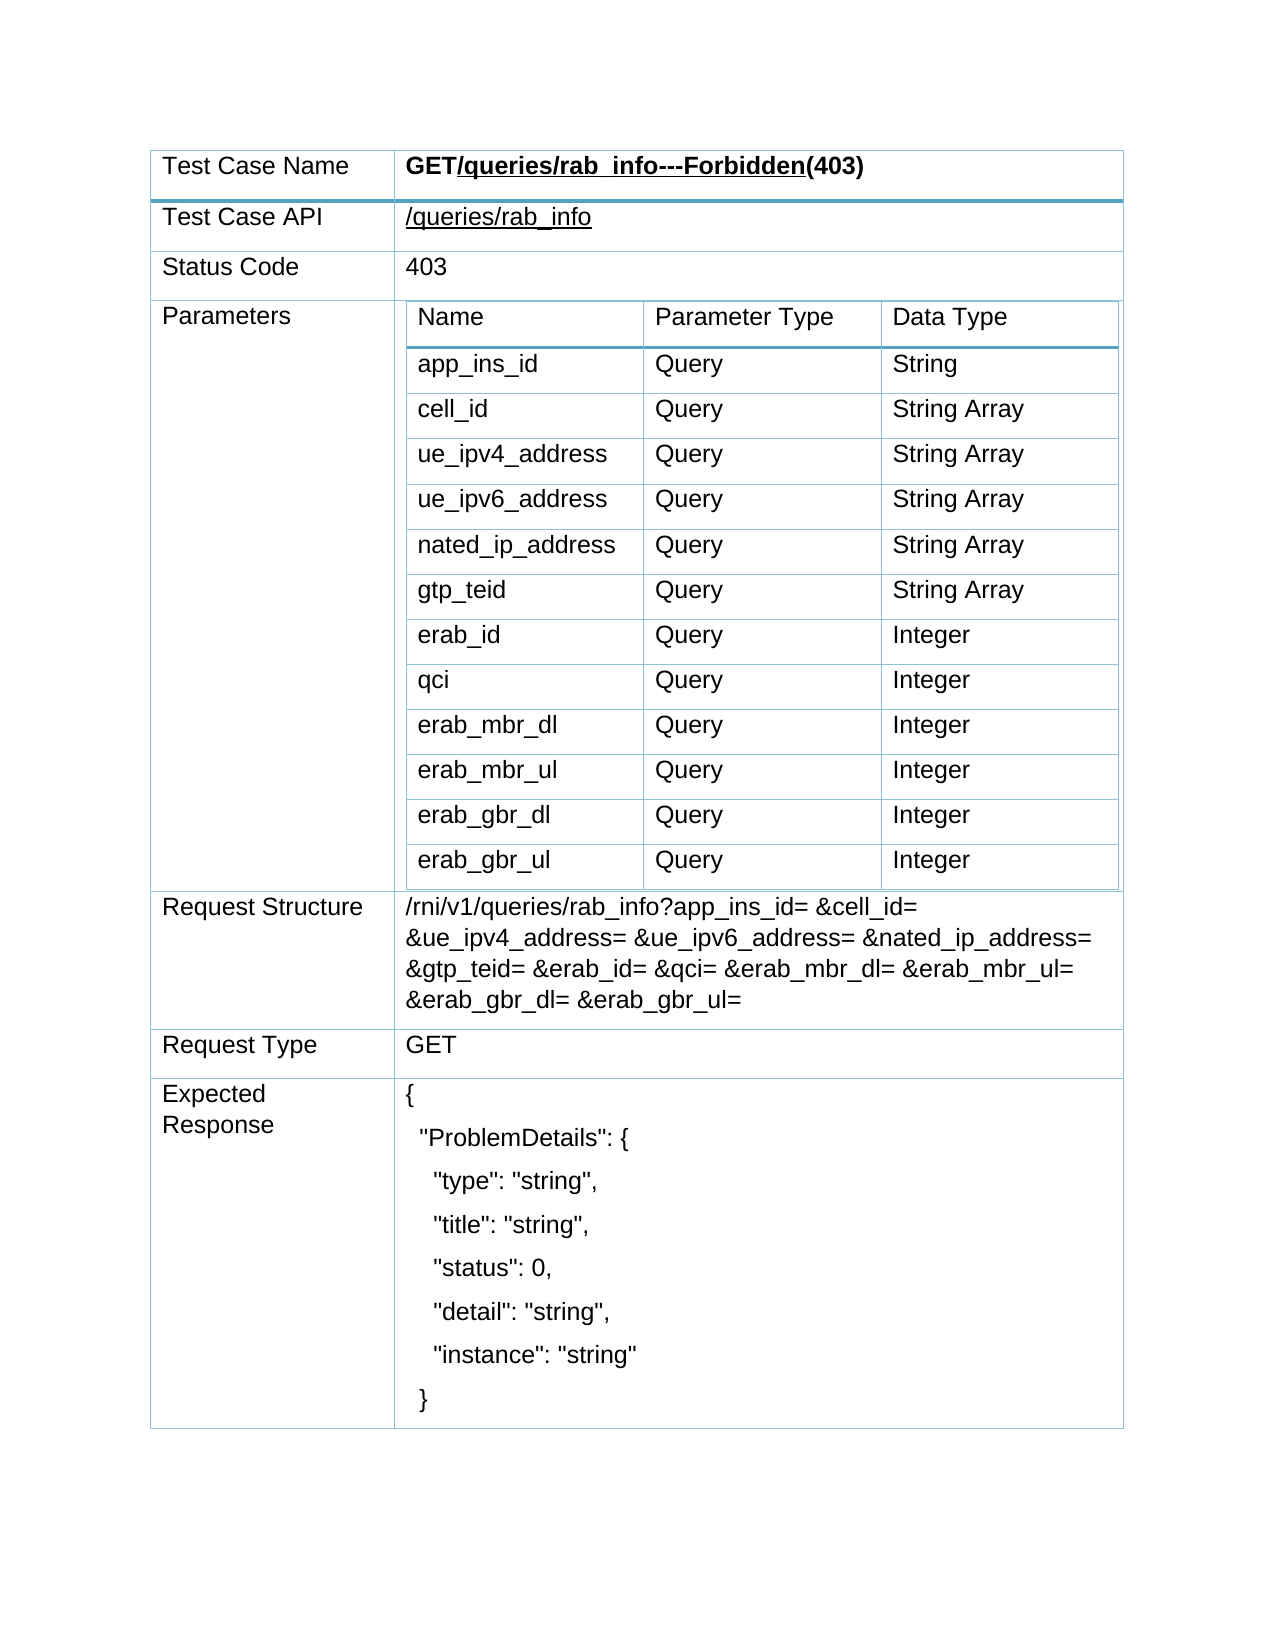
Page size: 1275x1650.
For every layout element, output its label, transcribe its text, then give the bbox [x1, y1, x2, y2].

table_cell [395, 301, 1123, 891]
table_cell GET [395, 1030, 1123, 1078]
table_cell Parameters [151, 301, 394, 891]
table_cell Request Type [151, 1030, 394, 1078]
table_cell /rni/v1/queries/rab_info?app_ins_id= &cell_id= &ue_ipv4_address= &ue_ipv6_address= &nated_ip_address= &gtp_teid= &erab_id= &qci= &erab_mbr_dl= &erab_mbr_ul= &erab_gbr_dl= &erab_gbr_ul= [395, 892, 1123, 1029]
table_cell 403 [395, 252, 1123, 300]
table_header Test Case Name [151, 151, 394, 199]
table_cell /queries/rab_info [395, 203, 1123, 251]
table_cell Expected Response [151, 1079, 394, 1428]
table_header GET/queries/rab_info---Forbidden(403) [395, 151, 1123, 199]
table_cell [395, 1079, 1123, 1428]
table_cell Status Code [151, 252, 394, 300]
table_cell Request Structure [151, 892, 394, 1029]
table_cell Test Case API [151, 203, 394, 251]
